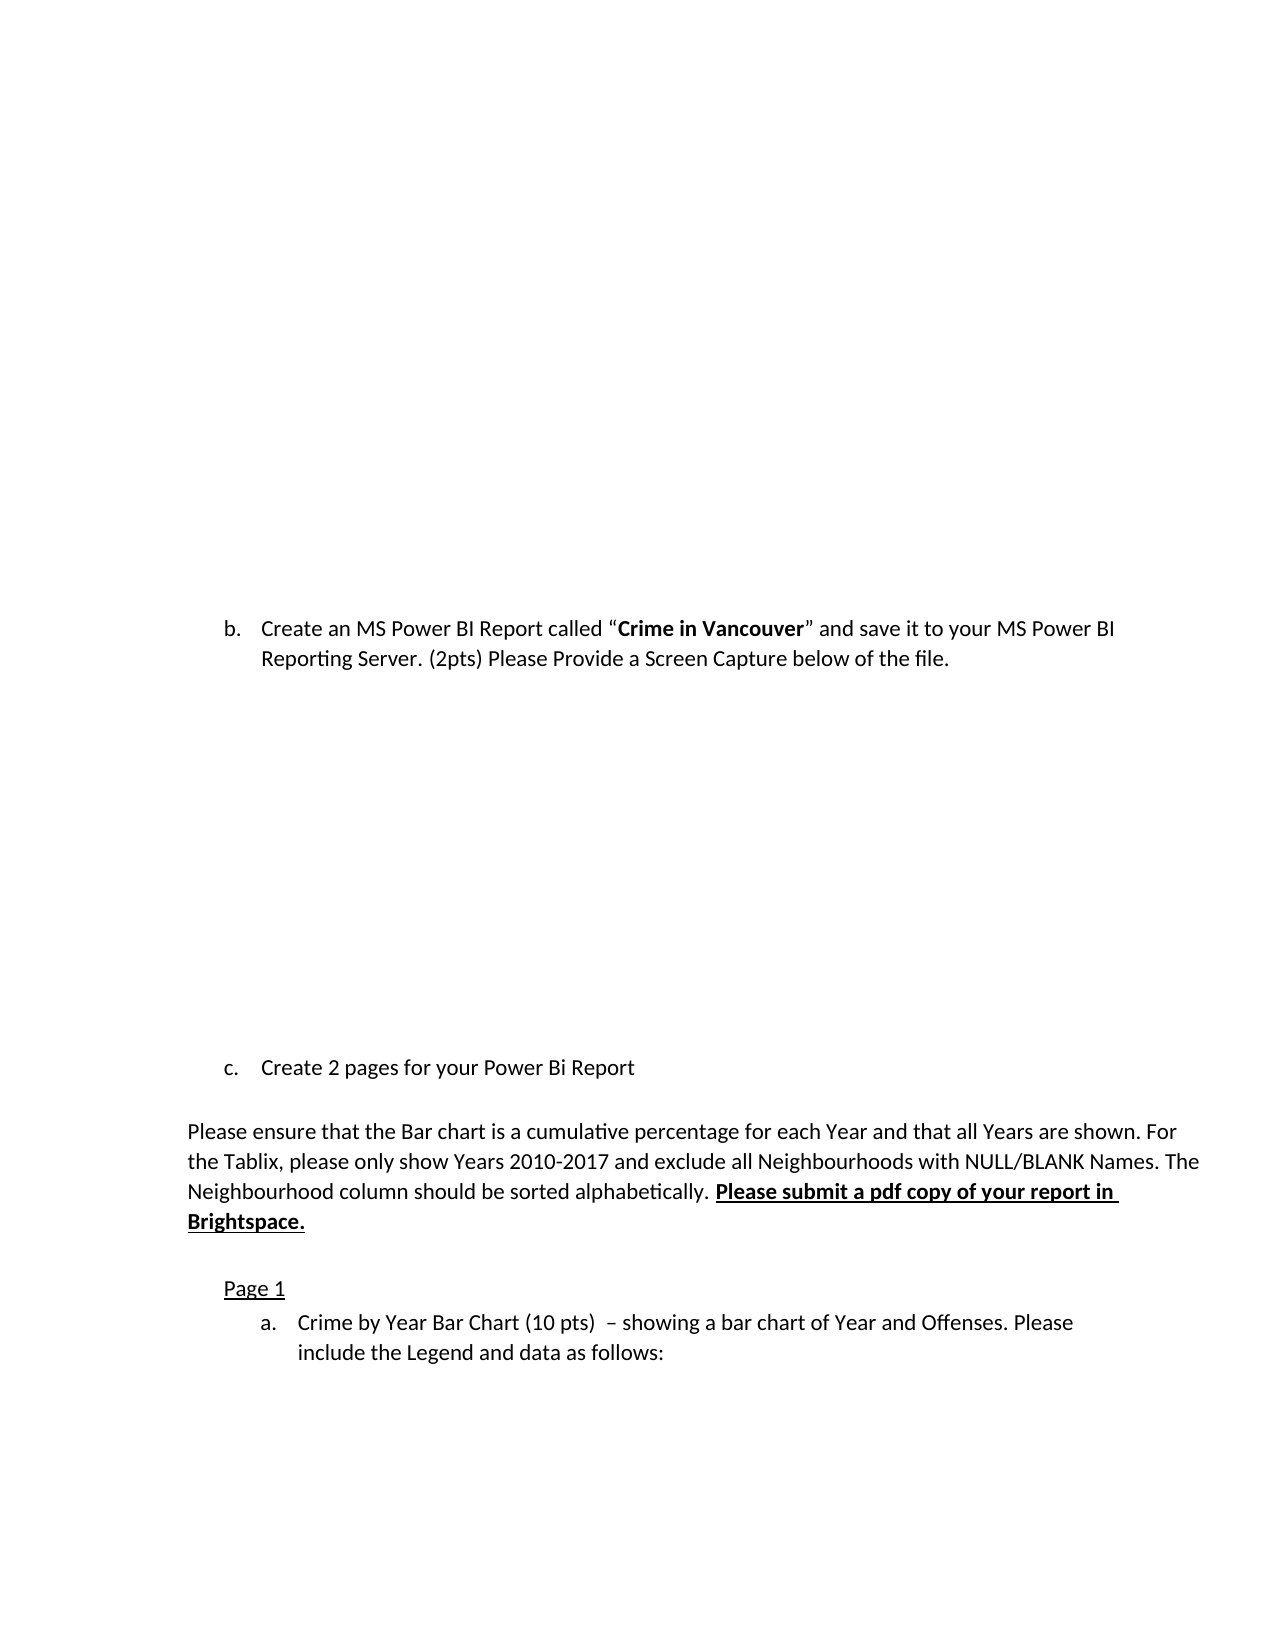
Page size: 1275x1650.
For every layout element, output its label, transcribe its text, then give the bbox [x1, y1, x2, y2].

list Create 2 pages for your Power Bi Report [223, 1053, 1127, 1081]
text Please ensure that the Bar chart is a cumulative percentage for each Year and that all Years are shown. For the Tablix, please only show Years 2010-2017 and exclude all Neighbourhoods with NULL/BLANK Names. The Neighbourhood column should be sorted alphabetically. Please submit a pdf copy of your report in Brightspace. [187, 1117, 1206, 1236]
list Crime by Year Bar Chart (10 pts) – showing a bar chart of Year and Offenses. Please include the Legend and data as follows: [260, 1308, 1127, 1366]
list Create an MS Power BI Report called “Crime in Vancouver” and save it to your MS Power BI Reporting Server. (2pts) Please Provide a Screen Capture below of the file. [223, 614, 1127, 672]
text Page 1 [223, 1274, 1206, 1302]
